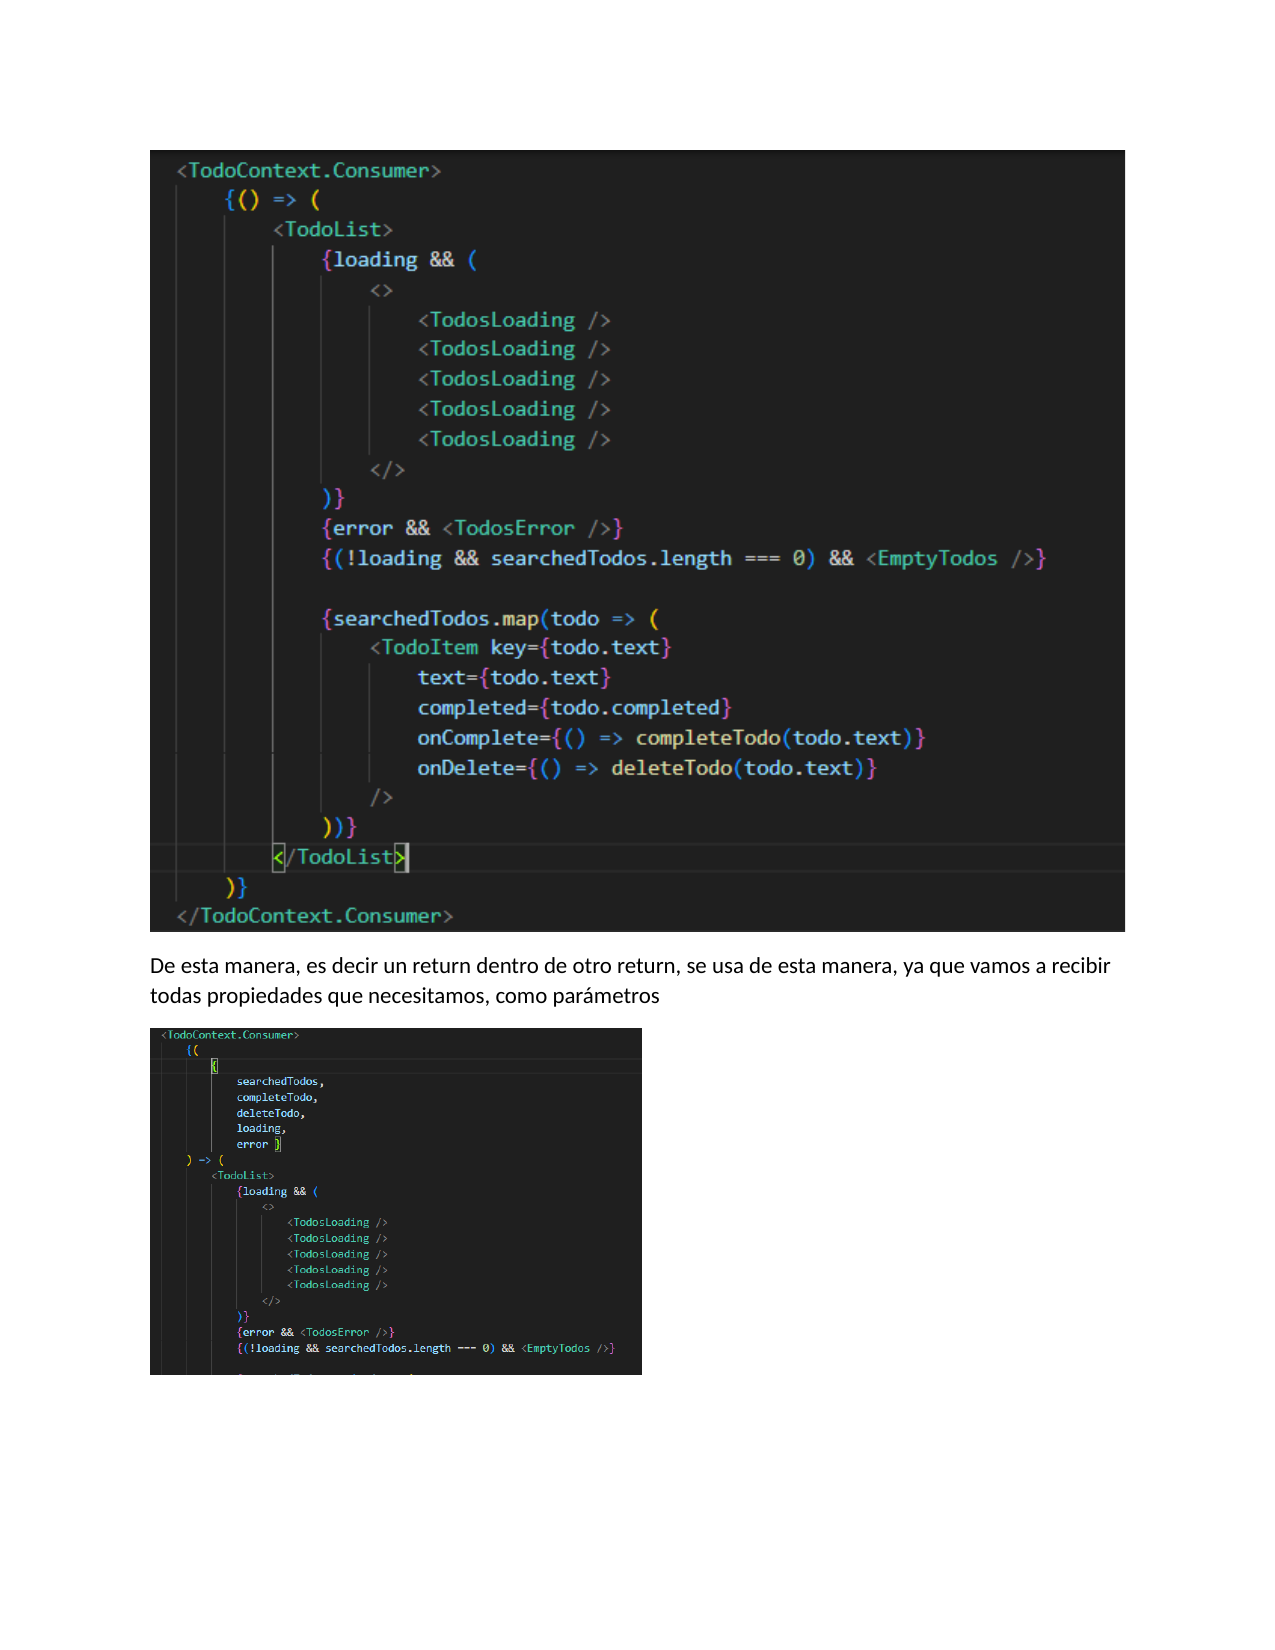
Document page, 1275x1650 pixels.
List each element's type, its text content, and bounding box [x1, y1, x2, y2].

picture [150, 1028, 642, 1375]
picture [150, 150, 1125, 932]
text De esta manera, es decir un return dentro de otro return, se usa de esta manera, ya que vamos a recibir todas propiedades que necesitamos, como parámetros [150, 951, 1125, 1009]
